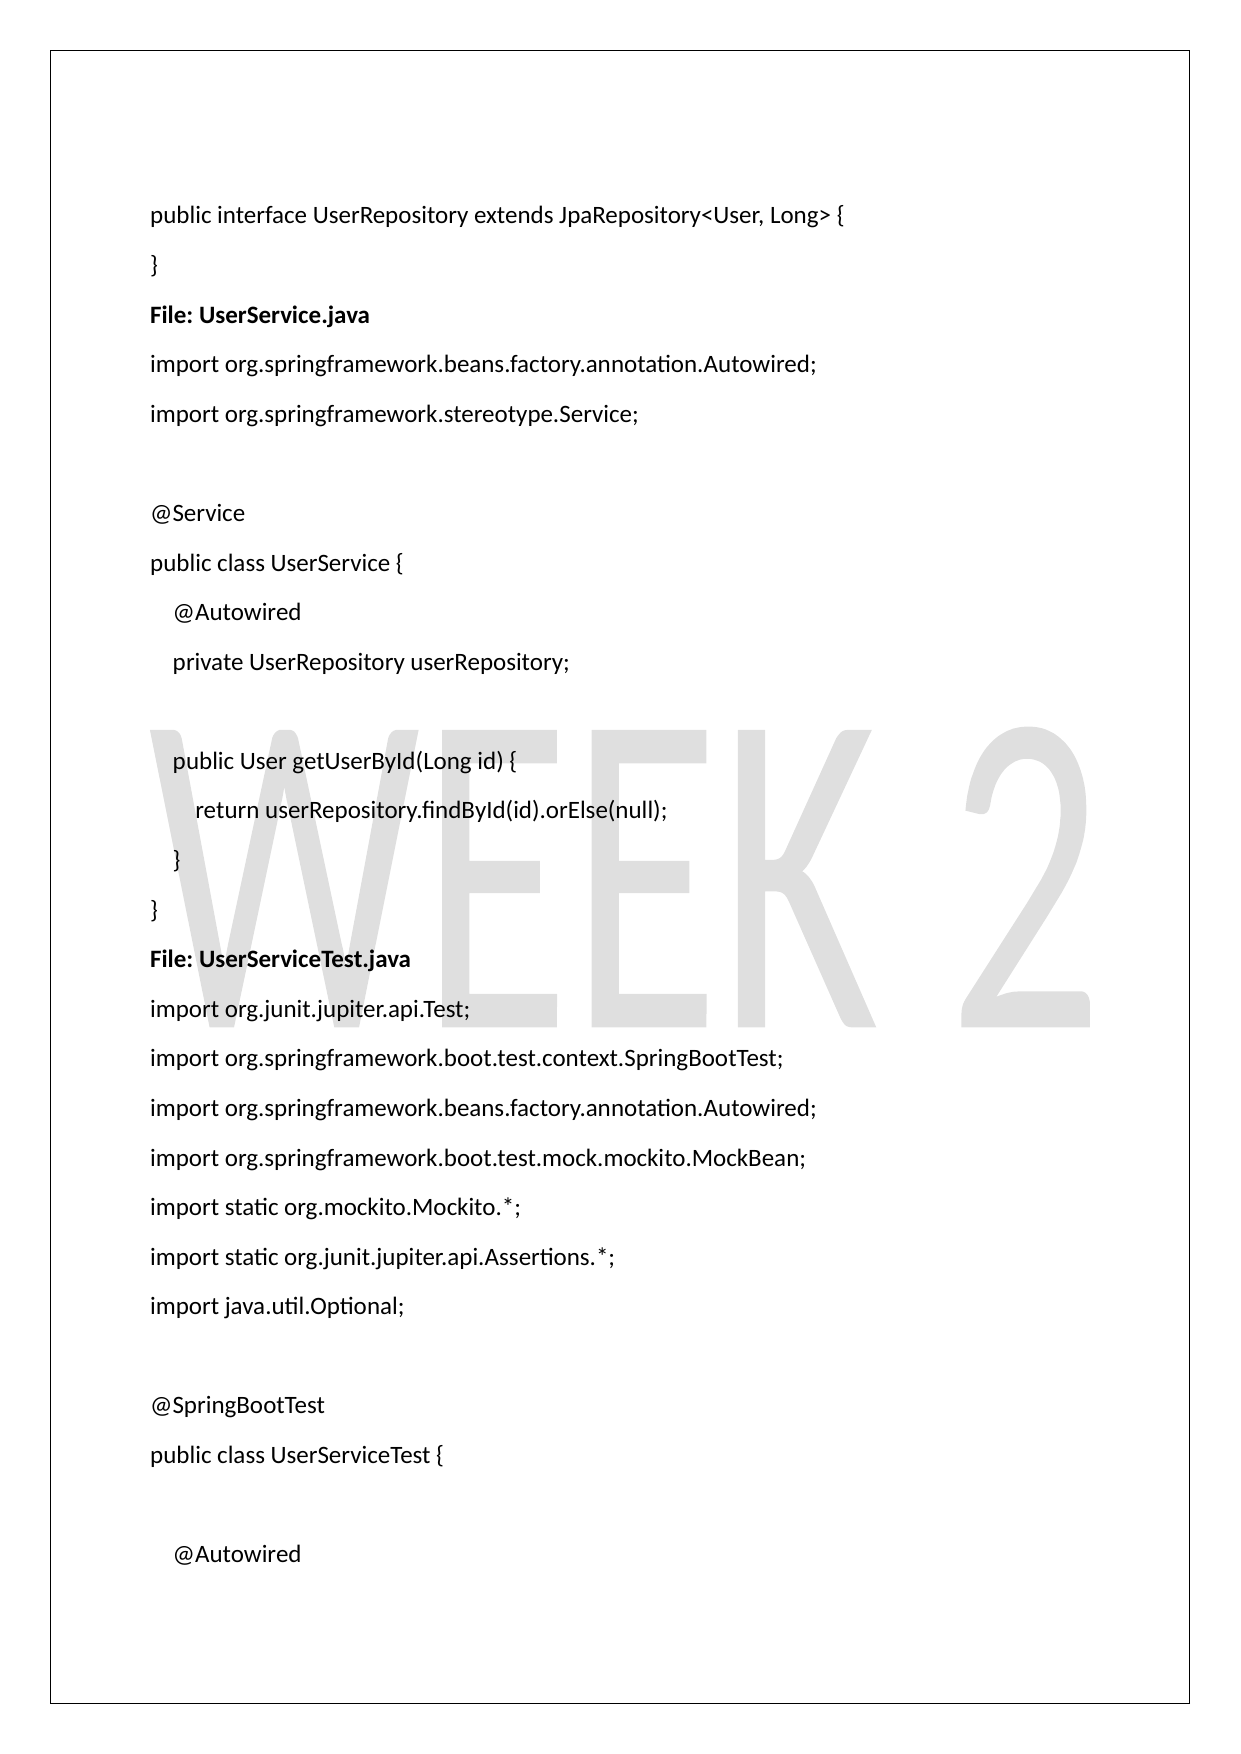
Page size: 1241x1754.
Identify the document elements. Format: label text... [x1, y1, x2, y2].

text File: UserService.java [150, 299, 1090, 329]
text @Service [150, 497, 1090, 528]
text @SpringBootTest [150, 1389, 1090, 1420]
text } [150, 249, 1090, 280]
text import org.springframework.boot.test.mock.mockito.MockBean; [150, 1142, 1090, 1172]
text @Autowired [150, 596, 1090, 627]
text public User getUserById(Long id) { [150, 745, 1090, 776]
text public class UserService { [150, 547, 1090, 577]
text public interface UserRepository extends JpaRepository<User, Long> { [150, 199, 1090, 230]
text import org.springframework.beans.factory.annotation.Autowired; [150, 1092, 1090, 1123]
text import static org.mockito.Mockito.*; [150, 1191, 1090, 1222]
text private UserRepository userRepository; [150, 646, 1090, 676]
text File: UserServiceTest.java [150, 943, 1090, 974]
text import org.junit.jupiter.api.Test; [150, 993, 1090, 1023]
text public class UserServiceTest { [150, 1439, 1090, 1470]
text import org.springframework.beans.factory.annotation.Autowired; [150, 348, 1090, 379]
text return userRepository.findById(id).orElse(null); [150, 794, 1090, 825]
text } [150, 894, 1090, 924]
text @Autowired [150, 1538, 1090, 1569]
text import java.util.Optional; [150, 1290, 1090, 1321]
text import static org.junit.jupiter.api.Assertions.*; [150, 1241, 1090, 1271]
text } [150, 844, 1090, 875]
text import org.springframework.stereotype.Service; [150, 398, 1090, 428]
text import org.springframework.boot.test.context.SpringBootTest; [150, 1042, 1090, 1073]
